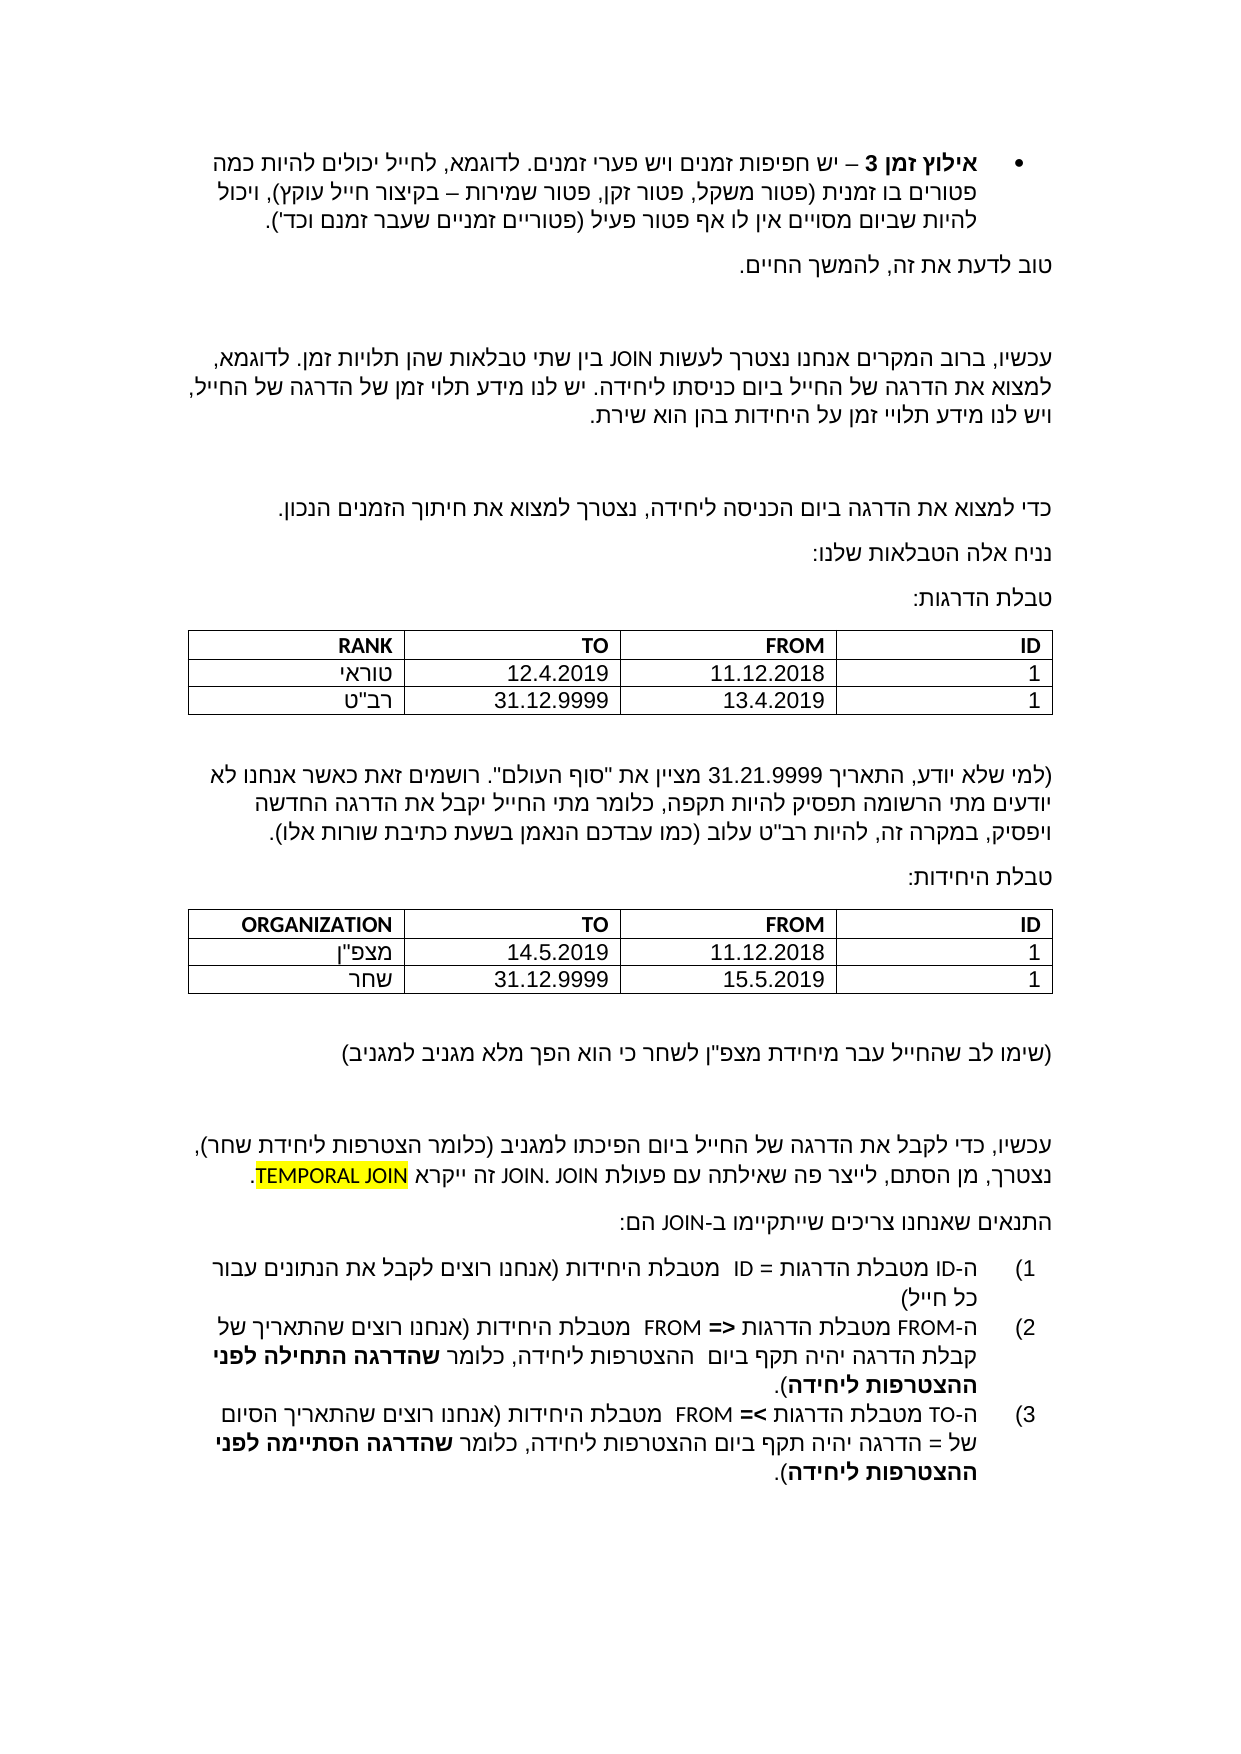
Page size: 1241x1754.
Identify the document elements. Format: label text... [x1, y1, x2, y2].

list אילוץ זמן 3 – יש חפיפות זמנים ויש פערי זמנים. לדוגמא, לחייל יכולים להיות כמה פטורים בו זמנית (פטור משקל, פטור זקן, פטור שמירות – בקיצור חייל עוקץ), ויכול להיות שביום מסויים אין לו אף פטור פעיל (פטוריים זמניים שעבר זמנם וכד'). [187, 150, 1015, 233]
text טוב לדעת את זה, להמשך החיים. [187, 252, 1053, 278]
table_header FROM [621, 631, 836, 659]
table_cell מצפ"ן [189, 939, 404, 965]
text (שימו לב שהחייל עבר מיחידת מצפ"ן לשחר כי הוא הפך מלא מגניב למגניב) [187, 1040, 1053, 1067]
table_cell 13.4.2019 [621, 687, 836, 714]
table_cell רב"ט [189, 687, 404, 714]
table_cell 12.4.2019 [405, 660, 620, 686]
table_header ID [837, 631, 1052, 659]
list ה-TO מטבלת הדרגות >= FROM מטבלת היחידות (אנחנו רוצים שהתאריך הסיום של = הדרגה יהיה תקף ביום ההצטרפות ליחידה, כלומר שהדרגה הסתיימה לפני ההצטרפות ליחידה). [187, 1400, 1015, 1485]
table_cell 15.5.2019 [621, 966, 836, 992]
table_header TO [405, 631, 620, 659]
table_cell שחר [189, 966, 404, 992]
text כדי למצוא את הדרגה ביום הכניסה ליחידה, נצטרך למצוא את חיתוך הזמנים הנכון. [187, 494, 1053, 521]
table_header TO [405, 910, 620, 938]
table_header RANK [189, 631, 404, 659]
list ה-FROM מטבלת הדרגות <= FROM מטבלת היחידות (אנחנו רוצים שהתאריך של קבלת הדרגה יהיה תקף ביום ההצטרפות ליחידה, כלומר שהדרגה התחילה לפני ההצטרפות ליחידה). [187, 1313, 1015, 1398]
text התנאים שאנחנו צריכים שייתקיימו ב-JOIN הם: [187, 1208, 1053, 1236]
text טבלת היחידות: [187, 863, 1053, 890]
table_cell 11.12.2018 [621, 939, 836, 965]
table_cell טוראי [189, 660, 404, 686]
table_cell 11.12.2018 [621, 660, 836, 686]
table_header ORGANIZATION [189, 910, 404, 938]
list ה-ID מטבלת הדרגות = ID מטבלת היחידות (אנחנו רוצים לקבל את הנתונים עבור כל חייל) [187, 1254, 1015, 1311]
table_header ID [837, 910, 1052, 938]
text (למי שלא יודע, התאריך 31.21.9999 מציין את "סוף העולם". רושמים זאת כאשר אנחנו לא יודעים מתי הרשומה תפסיק להיות תקפה, כלומר מתי החייל יקבל את הדרגה החדשה ויפסיק, במקרה זה, להיות רב"ט עלוב (כמו עבדכם הנאמן בשעת כתיבת שורות אלו). [187, 762, 1053, 845]
text עכשיו, כדי לקבל את הדרגה של החייל ביום הפיכתו למגניב (כלומר הצטרפות ליחידת שחר), נצטרך, מן הסתם, לייצר פה שאילתה עם פעולת JOIN. JOIN זה ייקרא TEMPORAL JOIN. [187, 1132, 1053, 1189]
text נניח אלה הטבלאות שלנו: [187, 539, 1053, 566]
table_cell 1 [837, 966, 1052, 992]
table_header FROM [621, 910, 836, 938]
table_cell 1 [837, 939, 1052, 965]
table_cell 31.12.9999 [405, 966, 620, 992]
table_cell 1 [837, 660, 1052, 686]
table_cell 31.12.9999 [405, 687, 620, 714]
text טבלת הדרגות: [187, 585, 1053, 611]
text עכשיו, ברוב המקרים אנחנו נצטרך לעשות JOIN בין שתי טבלאות שהן תלויות זמן. לדוגמא, למצוא את הדרגה של החייל ביום כניסתו ליחידה. יש לנו מידע תלוי זמן של הדרגה של החייל, ויש לנו מידע תלויי זמן על היחידות בהן הוא שירת. [187, 344, 1053, 429]
table_cell 1 [837, 687, 1052, 714]
table_cell 14.5.2019 [405, 939, 620, 965]
